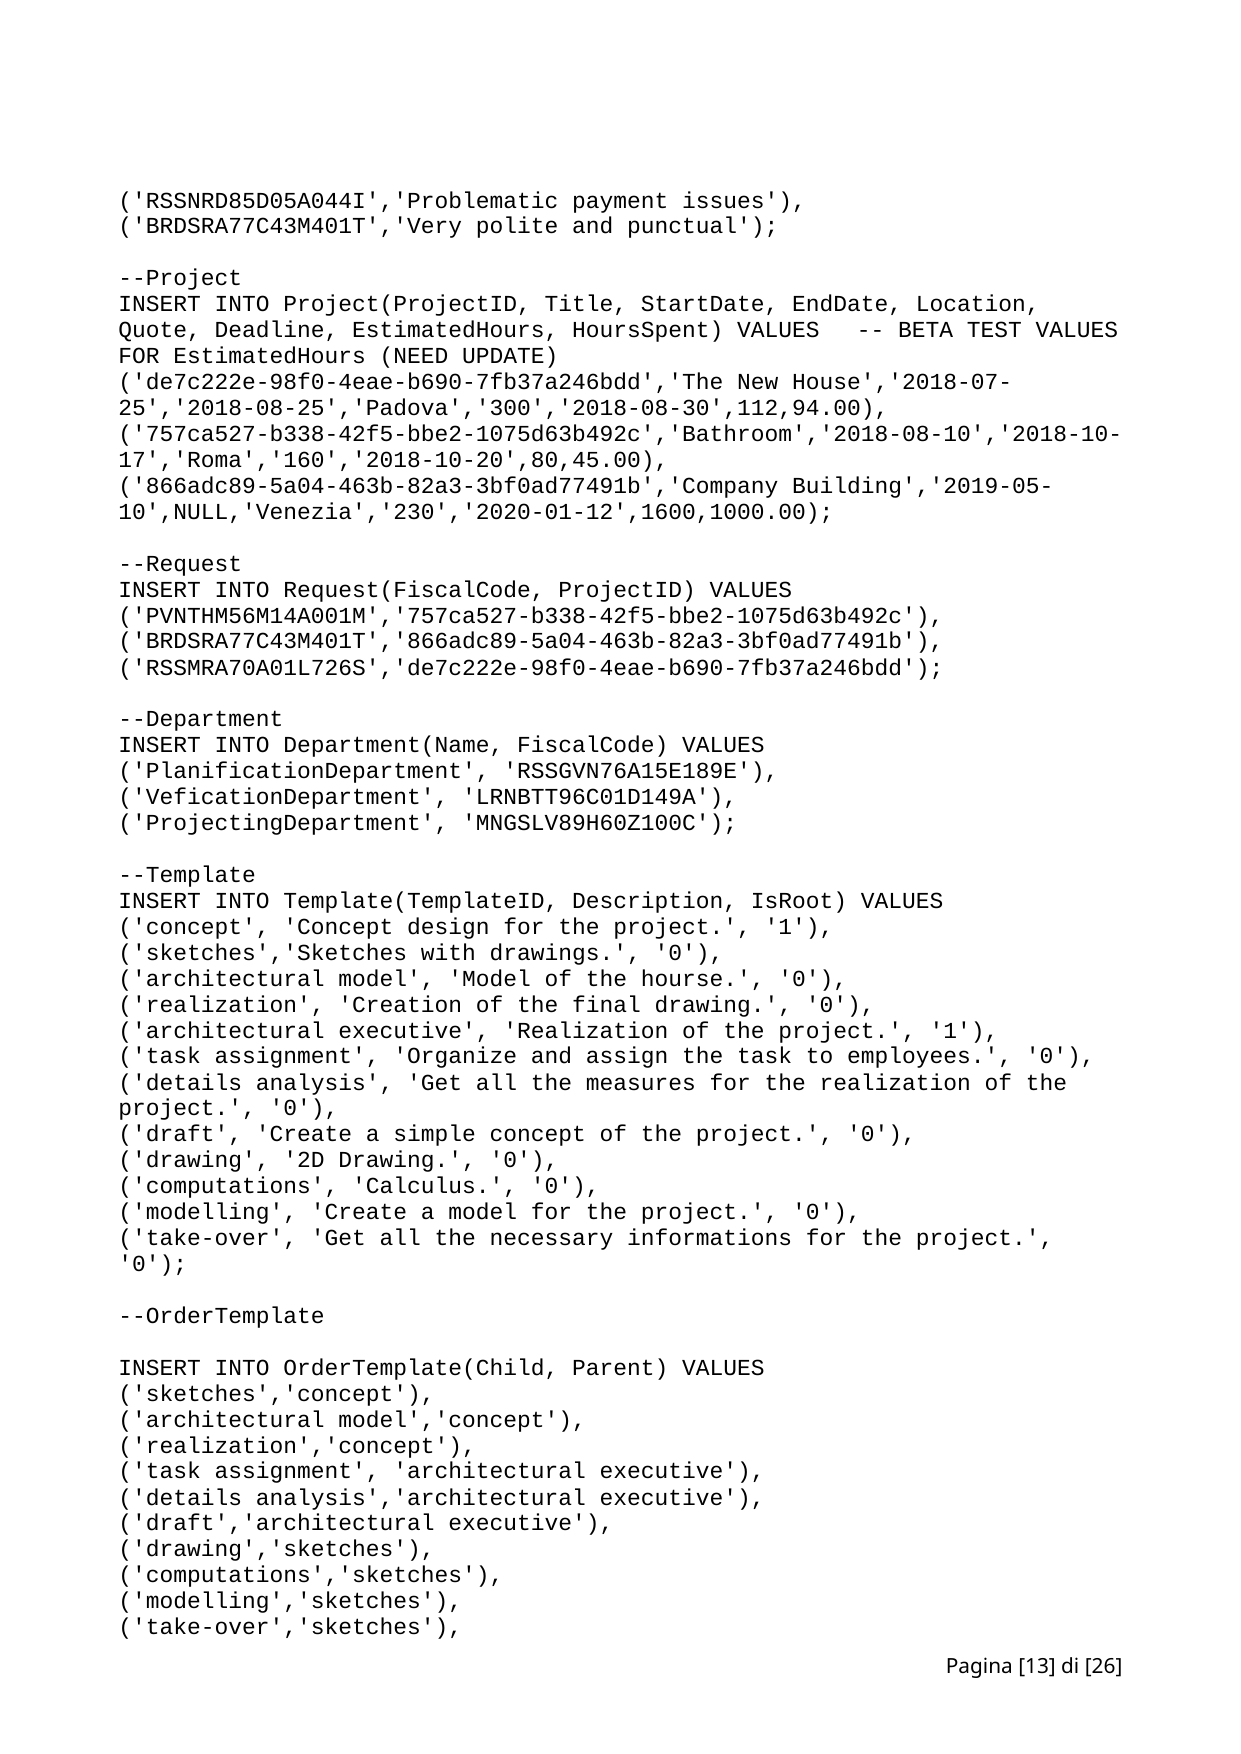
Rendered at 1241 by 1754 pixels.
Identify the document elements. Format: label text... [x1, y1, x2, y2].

text ('de7c222e-98f0-4eae-b690-7fb37a246bdd','The New House','2018-07-25','2018-08-25','Padova','300','2018-08-30',112,94.00), [118, 371, 1122, 422]
text INSERT INTO Department(Name, FiscalCode) VALUES [118, 734, 1122, 759]
text ('details analysis','architectural executive'), [118, 1486, 1122, 1512]
text ('realization', 'Creation of the final drawing.', '0'), [118, 993, 1122, 1019]
text ('modelling', 'Create a model for the project.', '0'), [118, 1201, 1122, 1226]
text ('architectural model','concept'), [118, 1408, 1122, 1434]
text --OrderTemplate [118, 1304, 1122, 1330]
text ('computations','sketches'), [118, 1564, 1122, 1589]
text ('architectural model', 'Model of the hourse.', '0'), [118, 967, 1122, 993]
text ('757ca527-b338-42f5-bbe2-1075d63b492c','Bathroom','2018-08-10','2018-10-17','Roma','160','2018-10-20',80,45.00), [118, 422, 1122, 474]
text INSERT INTO OrderTemplate(Child, Parent) VALUES [118, 1356, 1122, 1382]
text ('drawing','sketches'), [118, 1538, 1122, 1564]
text ('take-over','sketches'), [118, 1616, 1122, 1641]
text ('task assignment', 'Organize and assign the task to employees.', '0'), [118, 1045, 1122, 1071]
text --Project [118, 267, 1122, 293]
text ('VeficationDepartment', 'LRNBTT96C01D149A'), [118, 786, 1122, 811]
text ('modelling','sketches'), [118, 1589, 1122, 1616]
text ('866adc89-5a04-463b-82a3-3bf0ad77491b','Company Building','2019-05-10',NULL,'Venezia','230','2020-01-12',1600,1000.00); [118, 474, 1122, 526]
text ('realization','concept'), [118, 1434, 1122, 1460]
text ('ProjectingDepartment', 'MNGSLV89H60Z100C'); [118, 811, 1122, 837]
text ('RSSNRD85D05A044I','Problematic payment issues'), [118, 189, 1122, 215]
text ('PVNTHM56M14A001M','757ca527-b338-42f5-bbe2-1075d63b492c'), [118, 604, 1122, 630]
text ('details analysis', 'Get all the measures for the realization of the project.', '0'), [118, 1071, 1122, 1123]
text ('draft', 'Create a simple concept of the project.', '0'), [118, 1123, 1122, 1149]
text INSERT INTO Request(FiscalCode, ProjectID) VALUES [118, 578, 1122, 604]
text --Department [118, 708, 1122, 734]
text ('RSSMRA70A01L726S','de7c222e-98f0-4eae-b690-7fb37a246bdd'); [118, 656, 1122, 682]
text ('sketches','concept'), [118, 1382, 1122, 1408]
text ('sketches','Sketches with drawings.', '0'), [118, 941, 1122, 967]
text ('task assignment', 'architectural executive'), [118, 1460, 1122, 1486]
text ('draft','architectural executive'), [118, 1512, 1122, 1538]
text --Request [118, 552, 1122, 578]
text ('BRDSRA77C43M401T','Very polite and punctual'); [118, 215, 1122, 241]
text ('concept', 'Concept design for the project.', '1'), [118, 915, 1122, 941]
text ('computations', 'Calculus.', '0'), [118, 1174, 1122, 1201]
text --Template [118, 863, 1122, 889]
text ('architectural executive', 'Realization of the project.', '1'), [118, 1019, 1122, 1045]
text INSERT INTO Template(TemplateID, Description, IsRoot) VALUES [118, 889, 1122, 915]
text ('take-over', 'Get all the necessary informations for the project.', '0'); [118, 1226, 1122, 1278]
text INSERT INTO Project(ProjectID, Title, StartDate, EndDate, Location, Quote, Deadline, EstimatedHours, HoursSpent) VALUES -- BETA TEST VALUES FOR EstimatedHours (NEED UPDATE) [118, 293, 1122, 371]
text ('drawing', '2D Drawing.', '0'), [118, 1149, 1122, 1174]
text ('PlanificationDepartment', 'RSSGVN76A15E189E'), [118, 759, 1122, 786]
text ('BRDSRA77C43M401T','866adc89-5a04-463b-82a3-3bf0ad77491b'), [118, 630, 1122, 656]
